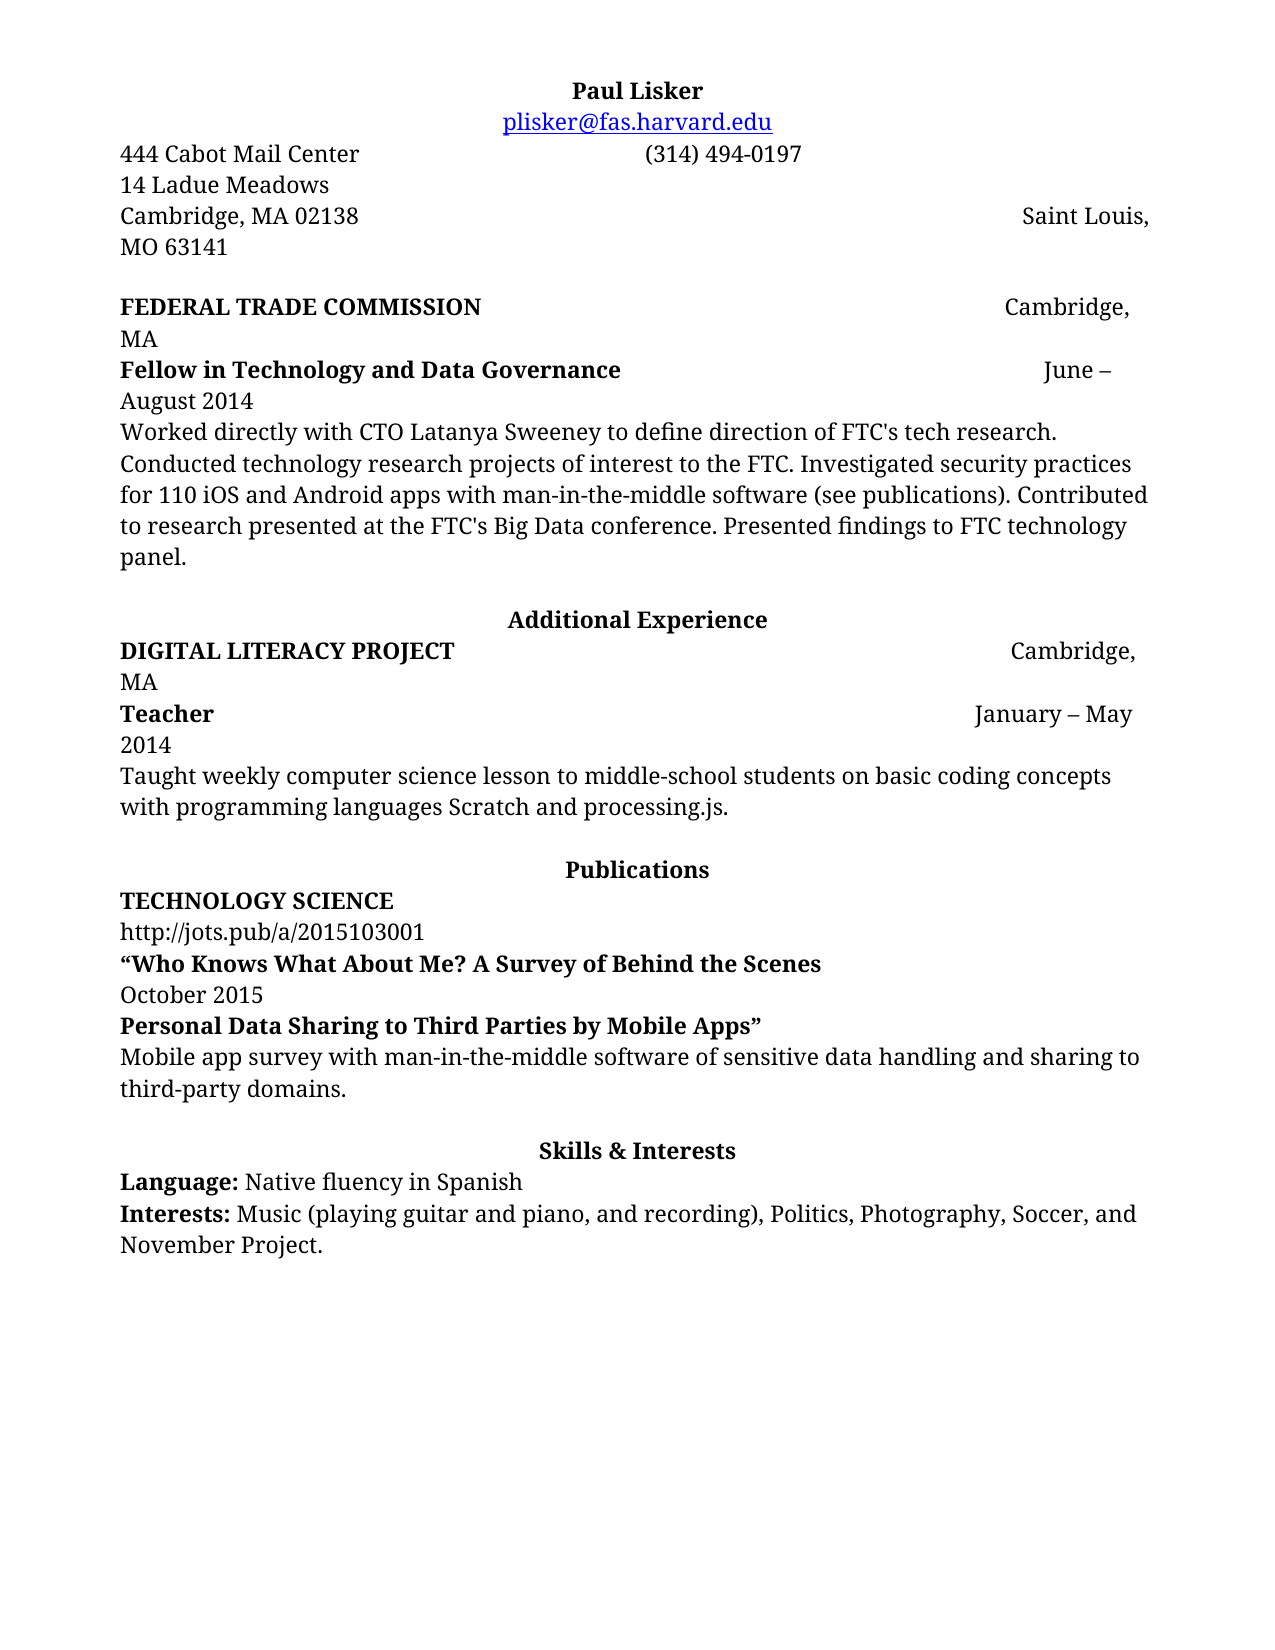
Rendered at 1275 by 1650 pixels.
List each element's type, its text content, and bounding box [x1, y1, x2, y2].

text Personal Data Sharing to Third Parties by Mobile Apps” [120, 1010, 1155, 1041]
text Mobile app survey with man-in-the-middle software of sensitive data handling and sharing to third-party domains. [120, 1041, 1155, 1104]
text Interests: Music (playing guitar and piano, and recording), Politics, Photography, Soccer, and November Project. [120, 1197, 1155, 1260]
text Language: Native fluency in Spanish [120, 1166, 1155, 1197]
text Additional Experience [120, 604, 1155, 635]
text Teacher January – May 2014 [120, 697, 1155, 760]
text TECHNOLOGY SCIENCE http://jots.pub/a/2015103001 [120, 885, 1155, 947]
text FEDERAL TRADE COMMISSION Cambridge, MA [120, 291, 1155, 354]
text Fellow in Technology and Data Governance June – August 2014 [120, 354, 1155, 416]
text Publications [120, 854, 1155, 885]
text “Who Knows What About Me? A Survey of Behind the Scenes October 2015 [120, 947, 1155, 1010]
text Worked directly with CTO Latanya Sweeney to define direction of FTC's tech research. Conducted technology research projects of interest to the FTC. Investigated security practices for 110 iOS and Android apps with man-in-the-middle software (see publications). Contributed to research presented at the FTC's Big Data conference. Presented findings to FTC technology panel. [120, 416, 1155, 572]
text DIGITAL LITERACY PROJECT Cambridge, MA [120, 635, 1155, 697]
text Taught weekly computer science lesson to middle-school students on basic coding concepts with programming languages Scratch and processing.js. [120, 760, 1155, 822]
text Skills & Interests [120, 1135, 1155, 1166]
